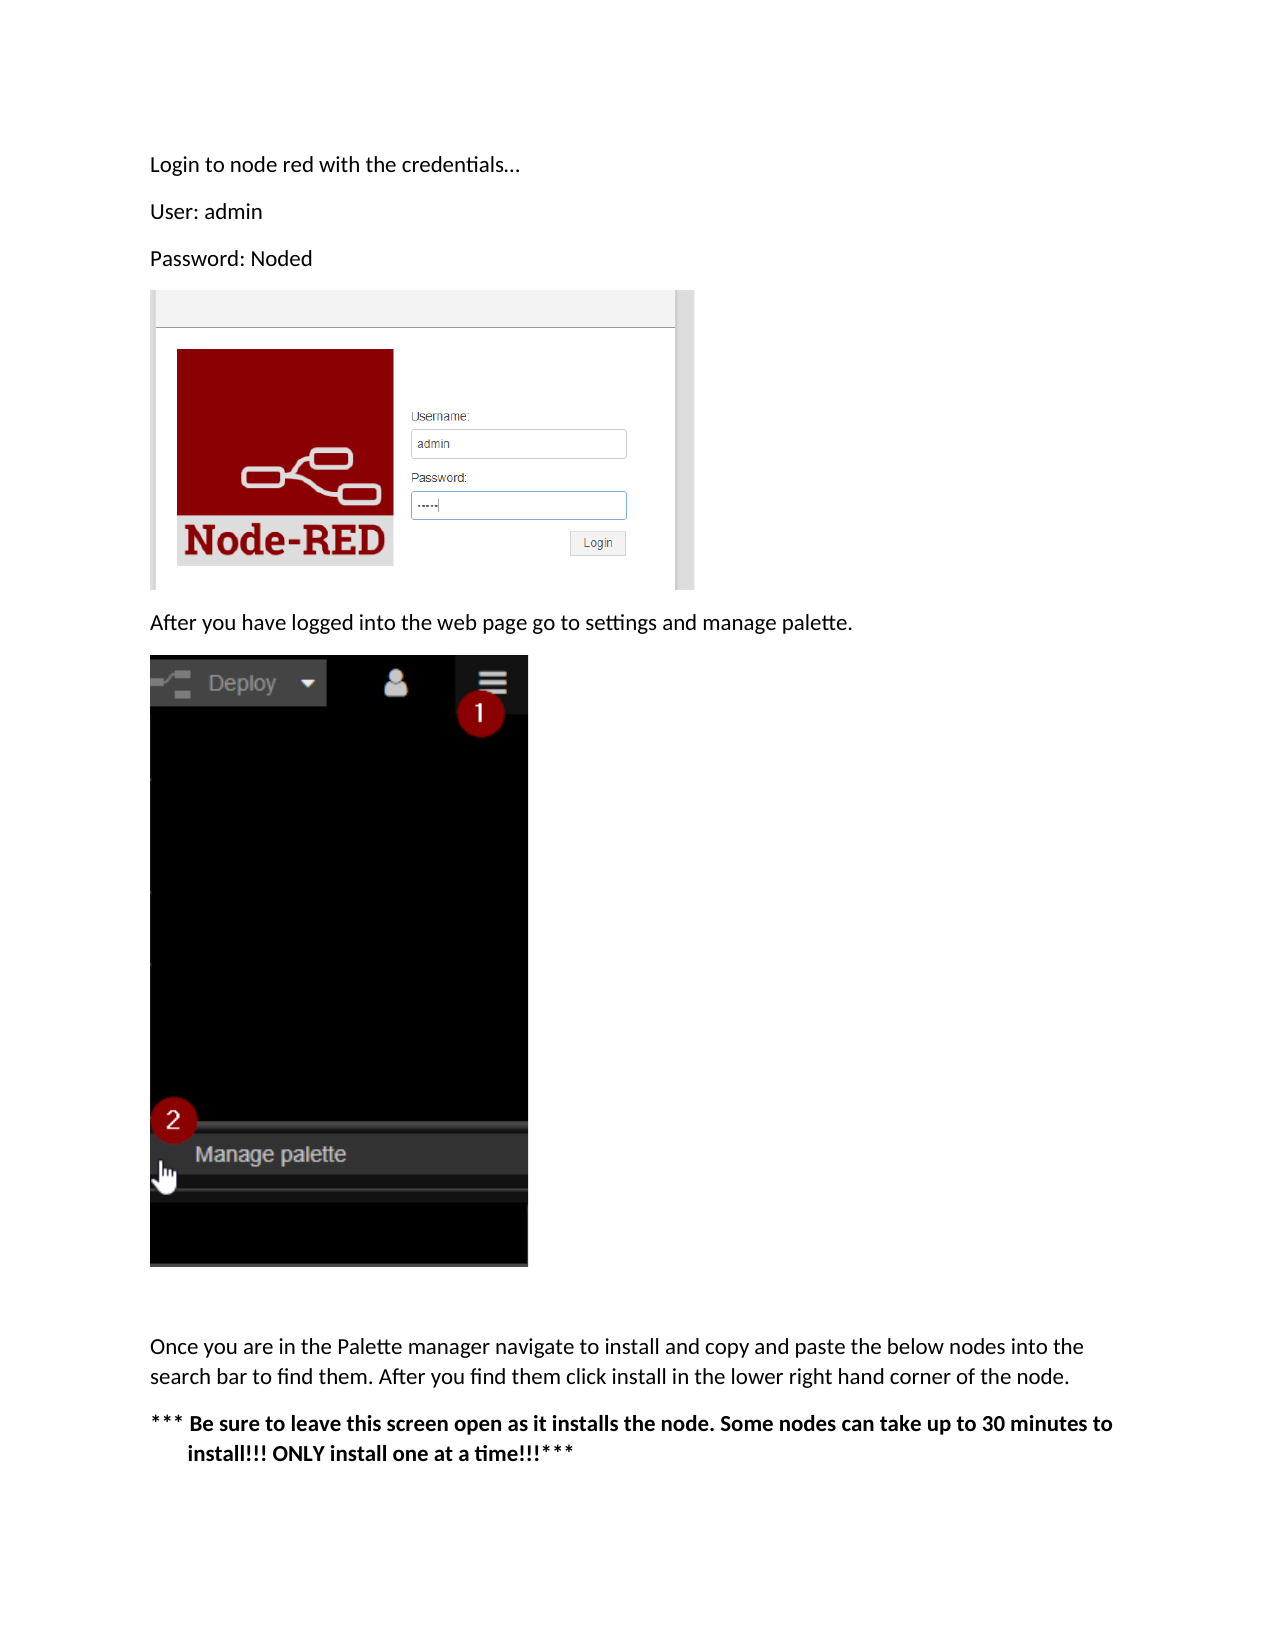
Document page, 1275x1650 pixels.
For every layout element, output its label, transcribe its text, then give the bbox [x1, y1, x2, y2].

text User: admin [150, 197, 1125, 225]
text Once you are in the Palette manager navigate to install and copy and paste the below nodes into the search bar to find them. After you find them click install in the lower right hand corner of the node. [150, 1332, 1125, 1390]
text Login to node red with the credentials… [150, 150, 1125, 178]
text Password: Noded [150, 244, 1125, 272]
text *** Be sure to leave this screen open as it installs the node. Some nodes can take up to 30 minutes to install!!! ONLY install one at a time!!!*** [150, 1409, 1125, 1467]
picture [150, 290, 695, 590]
picture [150, 655, 529, 1267]
text After you have logged into the web page go to settings and manage palette. [150, 608, 1125, 636]
